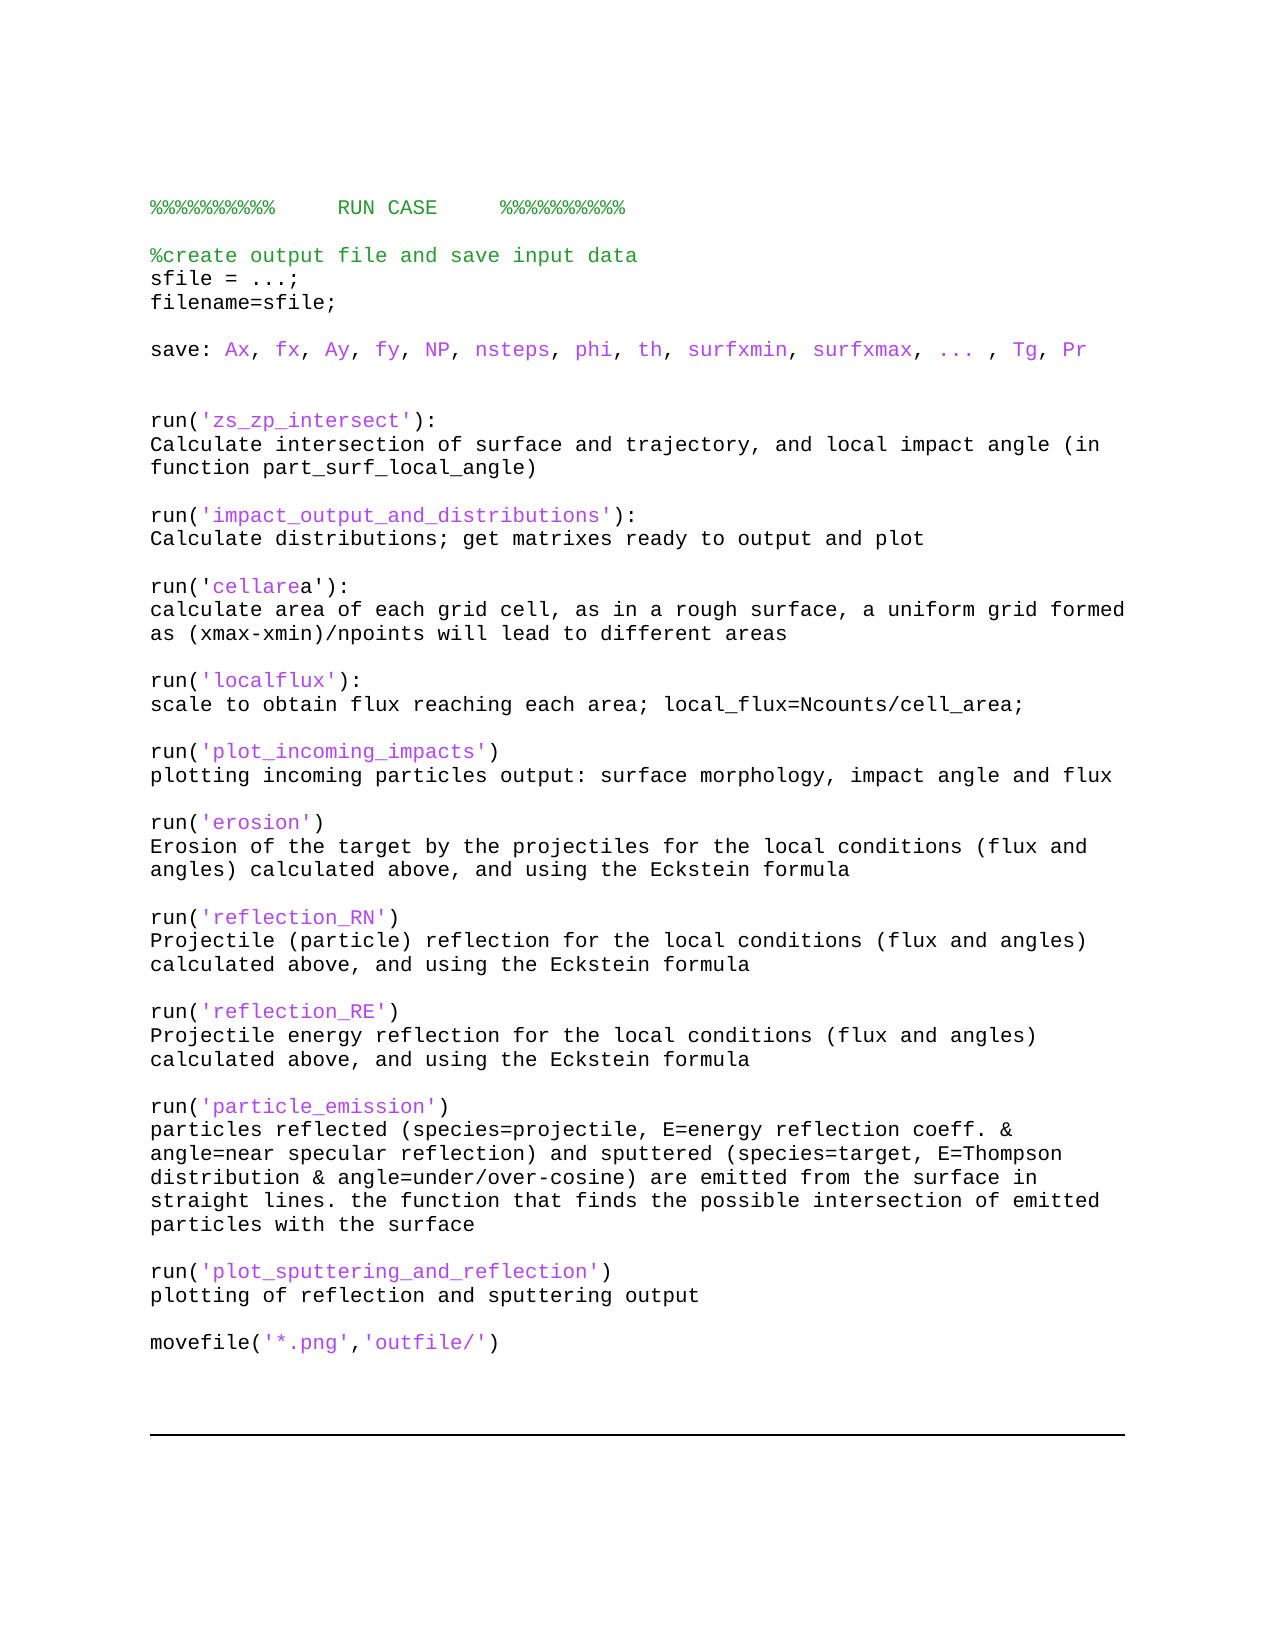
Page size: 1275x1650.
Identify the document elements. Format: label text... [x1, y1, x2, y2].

text run('erosion') [150, 812, 1125, 836]
text run('plot_incoming_impacts') [150, 741, 1125, 765]
text sfile = ...; [150, 268, 1125, 292]
text run('reflection_RN') [150, 907, 1125, 930]
text calculate area of each grid cell, as in a rough surface, a uniform grid formed as (xmax-xmin)/npoints will lead to different areas [150, 599, 1125, 647]
text run('cellarea'): [150, 576, 1125, 599]
text run('localflux'): [150, 670, 1125, 694]
text Projectile (particle) reflection for the local conditions (flux and angles) calculated above, and using the Eckstein formula [150, 930, 1125, 978]
text filename=sfile; [150, 292, 1125, 316]
text plotting incoming particles output: surface morphology, impact angle and flux [150, 765, 1125, 788]
text run('zs_zp_intersect'): [150, 410, 1125, 434]
text movefile('*.png','outfile/') [150, 1332, 1125, 1356]
text Erosion of the target by the projectiles for the local conditions (flux and angles) calculated above, and using the Eckstein formula [150, 836, 1125, 883]
text run('impact_output_and_distributions'): [150, 505, 1125, 528]
text run('particle_emission') [150, 1096, 1125, 1119]
text %%%%%%%%%% RUN CASE %%%%%%%%%% [150, 197, 1125, 221]
text save: Ax, fx, Ay, fy, NP, nsteps, phi, th, surfxmin, surfxmax, ... , Tg, Pr [150, 339, 1125, 363]
text Calculate distributions; get matrixes ready to output and plot [150, 528, 1125, 552]
text plotting of reflection and sputtering output [150, 1285, 1125, 1309]
text scale to obtain flux reaching each area; local_flux=Ncounts/cell_area; [150, 694, 1125, 717]
text run('plot_sputtering_and_reflection') [150, 1261, 1125, 1285]
text run('reflection_RE') [150, 1001, 1125, 1025]
text particles reflected (species=projectile, E=energy reflection coeff. & angle=near specular reflection) and sputtered (species=target, E=Thompson distribution & angle=under/over-cosine) are emitted from the surface in straight lines. the function that finds the possible intersection of emitted particles with the surface [150, 1119, 1125, 1238]
text %create output file and save input data [150, 244, 1125, 268]
text Calculate intersection of surface and trajectory, and local impact angle (in function part_surf_local_angle) [150, 434, 1125, 481]
text Projectile energy reflection for the local conditions (flux and angles) calculated above, and using the Eckstein formula [150, 1025, 1125, 1072]
